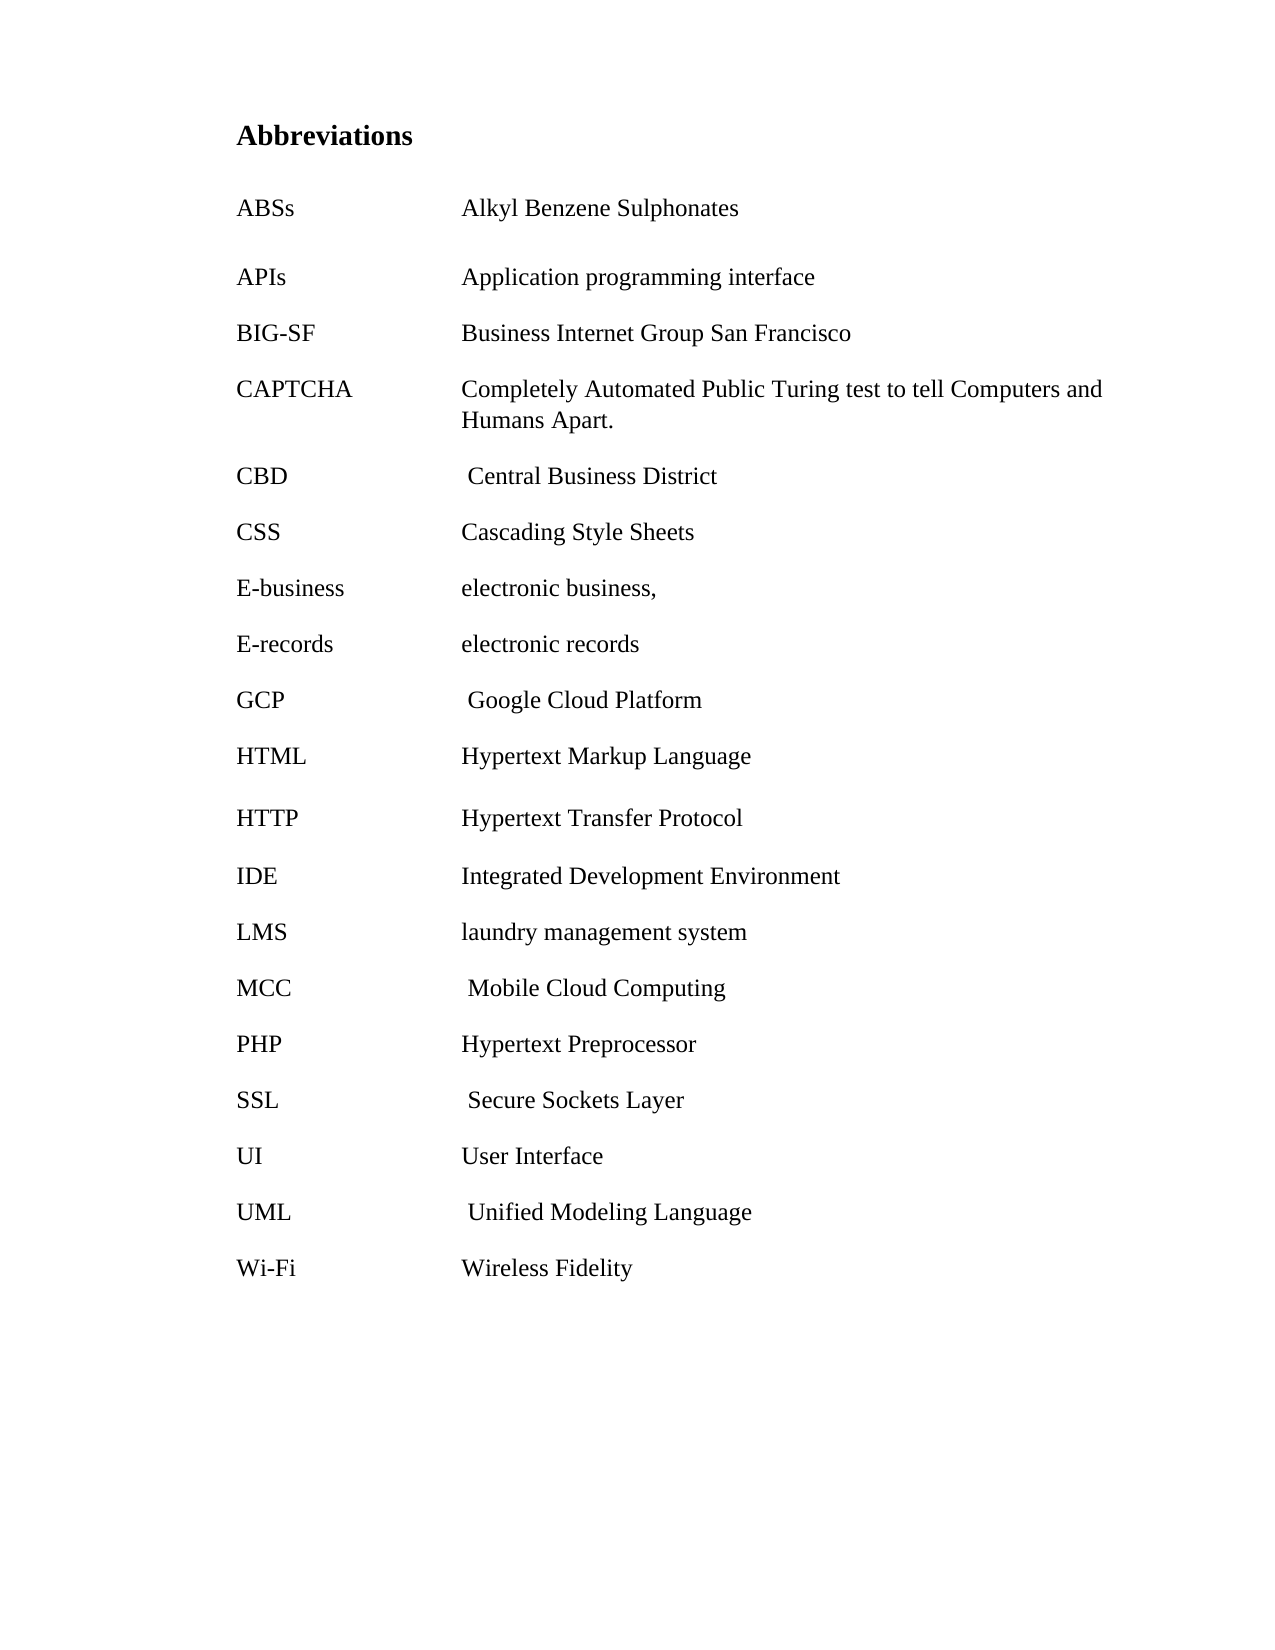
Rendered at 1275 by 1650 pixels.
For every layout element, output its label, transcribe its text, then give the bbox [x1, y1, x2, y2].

text MCC Mobile Cloud Computing [236, 973, 1157, 1002]
text BIG-SF Business Internet Group San Francisco [236, 318, 1157, 346]
text CAPTCHA Completely Automated Public Turing test to tell Computers and Humans Apart. [236, 374, 1157, 433]
subtitle Abbreviations [236, 118, 1157, 152]
text APIs Application programming interface [236, 262, 1157, 290]
text CBD Central Business District [236, 461, 1157, 489]
text SSL Secure Sockets Layer [236, 1085, 1157, 1114]
text LMS laundry management system [236, 917, 1157, 946]
text ABSs Alkyl Benzene Sulphonates [236, 193, 1157, 222]
text GCP Google Cloud Platform [236, 685, 1157, 714]
text HTML Hypertext Markup Language [236, 741, 1157, 770]
text Wi-Fi Wireless Fidelity [236, 1253, 1157, 1282]
text IDE Integrated Development Environment [236, 861, 1157, 889]
text E-records electronic records [236, 629, 1157, 658]
text CSS Cascading Style Sheets [236, 517, 1157, 546]
text UI User Interface [236, 1141, 1157, 1170]
text UML Unified Modeling Language [236, 1197, 1157, 1226]
text HTTP Hypertext Transfer Protocol [461, 797, 1157, 833]
text HTTP Hypertext Transfer Protocol [236, 797, 305, 833]
text E-business electronic business, [236, 573, 1157, 602]
text PHP Hypertext Preprocessor [236, 1029, 1157, 1058]
